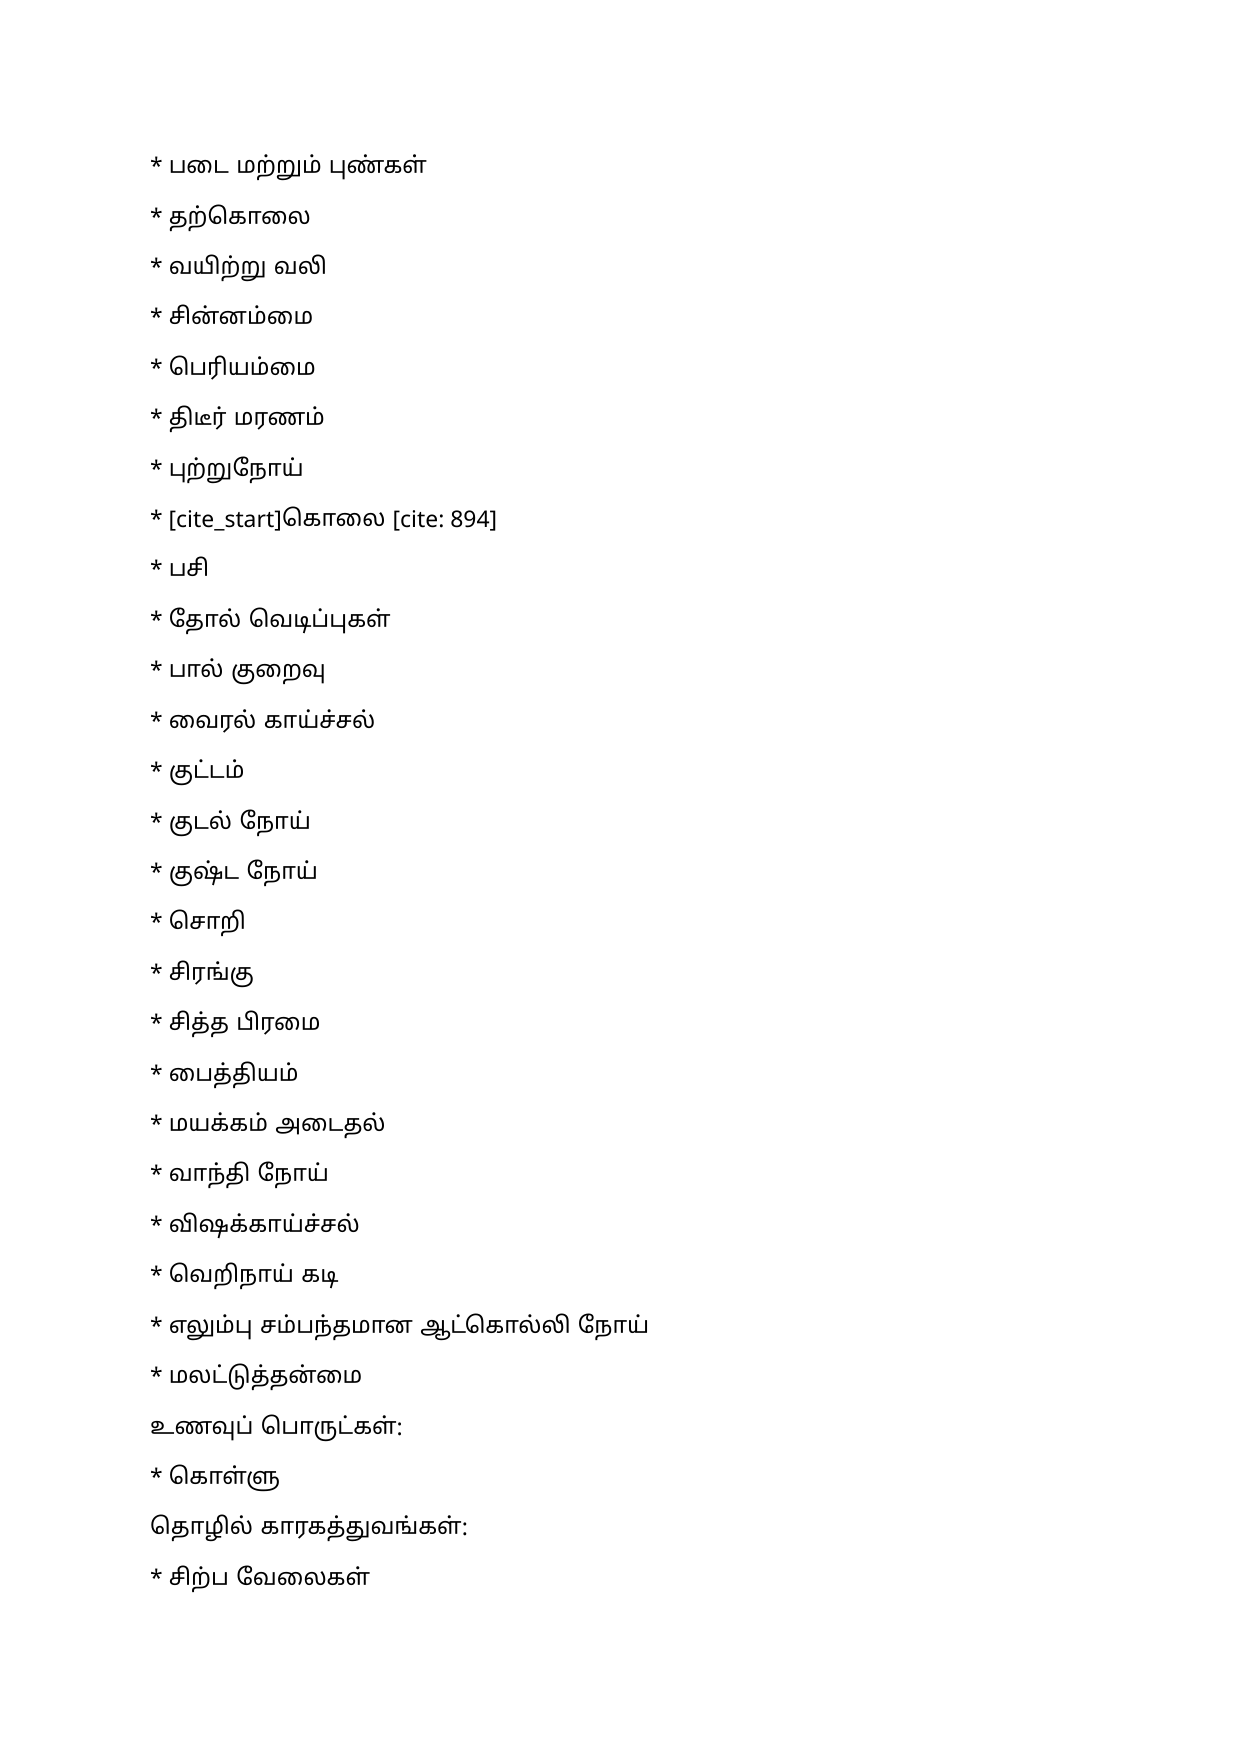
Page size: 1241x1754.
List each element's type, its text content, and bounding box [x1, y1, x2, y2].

text * சின்னம்மை [150, 301, 1090, 332]
text * குடல் நோய் [150, 805, 1090, 837]
text * சொறி [150, 906, 1090, 937]
text * தற்கொலை [150, 200, 1090, 232]
text * சிரங்கு [150, 957, 1090, 988]
text * வெறிநாய் கடி [150, 1259, 1090, 1290]
text * பசி [150, 553, 1090, 584]
text * குட்டம் [150, 755, 1090, 786]
text * பைத்தியம் [150, 1057, 1090, 1089]
text * படை மற்றும் புண்கள் [150, 150, 1090, 181]
text உணவுப் பொருட்கள்: [150, 1410, 1090, 1442]
text * சித்த பிரமை [150, 1007, 1090, 1038]
text * வயிற்று வலி [150, 251, 1090, 282]
text * திடீர் மரணம் [150, 402, 1090, 433]
text * பால் குறைவு [150, 654, 1090, 685]
text * சிற்ப வேலைகள் [150, 1562, 1090, 1593]
text * எலும்பு சம்பந்தமான ஆட்கொல்லி நோய் [150, 1309, 1090, 1341]
text * மலட்டுத்தன்மை [150, 1360, 1090, 1391]
text * விஷக்காய்ச்சல் [150, 1209, 1090, 1240]
text * குஷ்ட நோய் [150, 856, 1090, 887]
text * [cite_start]கொலை [cite: 894] [150, 503, 1090, 534]
text * கொள்ளு [150, 1461, 1090, 1492]
text * பெரியம்மை [150, 352, 1090, 383]
text * தோல் வெடிப்புகள் [150, 604, 1090, 635]
text * வைரல் காய்ச்சல் [150, 704, 1090, 736]
text தொழில் காரகத்துவங்கள்: [150, 1511, 1090, 1542]
text * மயக்கம் அடைதல் [150, 1108, 1090, 1139]
text * புற்றுநோய் [150, 452, 1090, 484]
text * வாந்தி நோய் [150, 1158, 1090, 1189]
